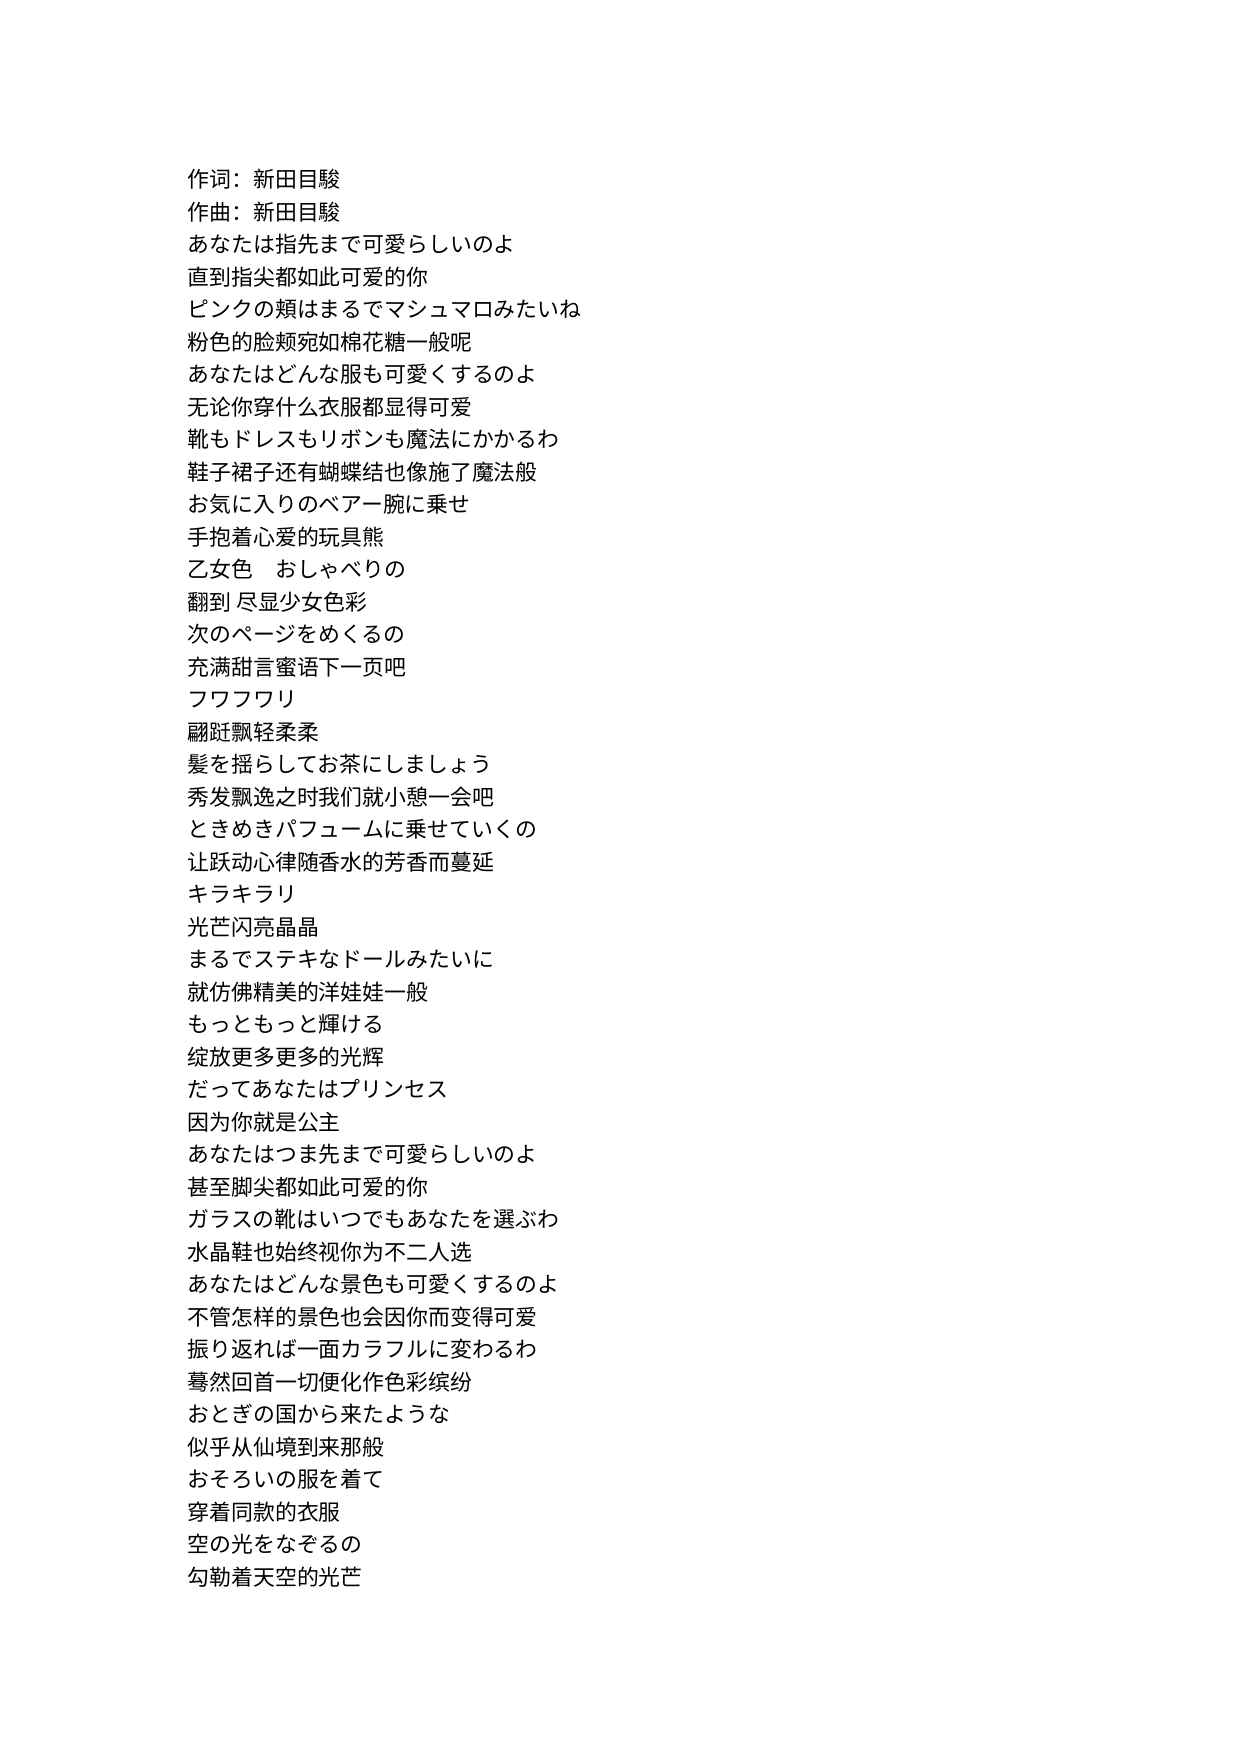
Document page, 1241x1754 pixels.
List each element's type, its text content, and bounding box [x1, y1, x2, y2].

text あなたはつま先まで可愛らしいのよ [187, 1137, 1053, 1169]
text フワフワリ [187, 682, 1053, 714]
text 就仿佛精美的洋娃娃一般 もっともっと輝ける [187, 974, 1053, 1039]
text お気に入りのベアー腕に乗せ [187, 487, 1053, 519]
text 不管怎样的景色也会因你而变得可爱 振り返れば一面カラフルに変わるわ [187, 1299, 1053, 1364]
text 翩跹飘轻柔柔 髪を揺らしてお茶にしましょう [187, 714, 1053, 779]
text おとぎの国から来たような [187, 1397, 1053, 1429]
text 绽放更多更多的光辉 だってあなたはプリンセス [187, 1039, 1053, 1104]
text 作曲：新田目駿 [187, 194, 1053, 227]
text 鞋子裙子还有蝴蝶结也像施了魔法般 [187, 454, 1053, 487]
text 勾勒着天空的光芒 [187, 1559, 1053, 1592]
text 翻到 尽显少女色彩 次のページをめくるの [187, 584, 1053, 649]
text 作词：新田目駿 [187, 162, 1053, 194]
text 让跃动心律随香水的芳香而蔓延 キラキラリ [187, 844, 1053, 909]
text 手抱着心爱的玩具熊 乙女色 おしゃべりの [187, 519, 1053, 584]
text 穿着同款的衣服 空の光をなぞるの [187, 1494, 1053, 1559]
text 似乎从仙境到来那般 おそろいの服を着て [187, 1429, 1053, 1494]
text 水晶鞋也始终视你为不二人选 あなたはどんな景色も可愛くするのよ [187, 1234, 1053, 1299]
text 秀发飘逸之时我们就小憩一会吧 ときめきパフュームに乗せていくの [187, 779, 1053, 844]
text 直到指尖都如此可爱的你 ピンクの頬はまるでマシュマロみたいね [187, 259, 1053, 324]
text 因为你就是公主 [187, 1104, 1053, 1137]
text 甚至脚尖都如此可爱的你 ガラスの靴はいつでもあなたを選ぶわ [187, 1169, 1053, 1234]
text あなたは指先まで可愛らしいのよ [187, 227, 1053, 259]
text 粉色的脸颊宛如棉花糖一般呢 あなたはどんな服も可愛くするのよ [187, 324, 1053, 389]
text 蓦然回首一切便化作色彩缤纷 [187, 1364, 1053, 1397]
text 光芒闪亮晶晶 まるでステキなドールみたいに [187, 909, 1053, 974]
text 无论你穿什么衣服都显得可爱 靴もドレスもリボンも魔法にかかるわ [187, 389, 1053, 454]
text 充满甜言蜜语下一页吧 [187, 649, 1053, 682]
